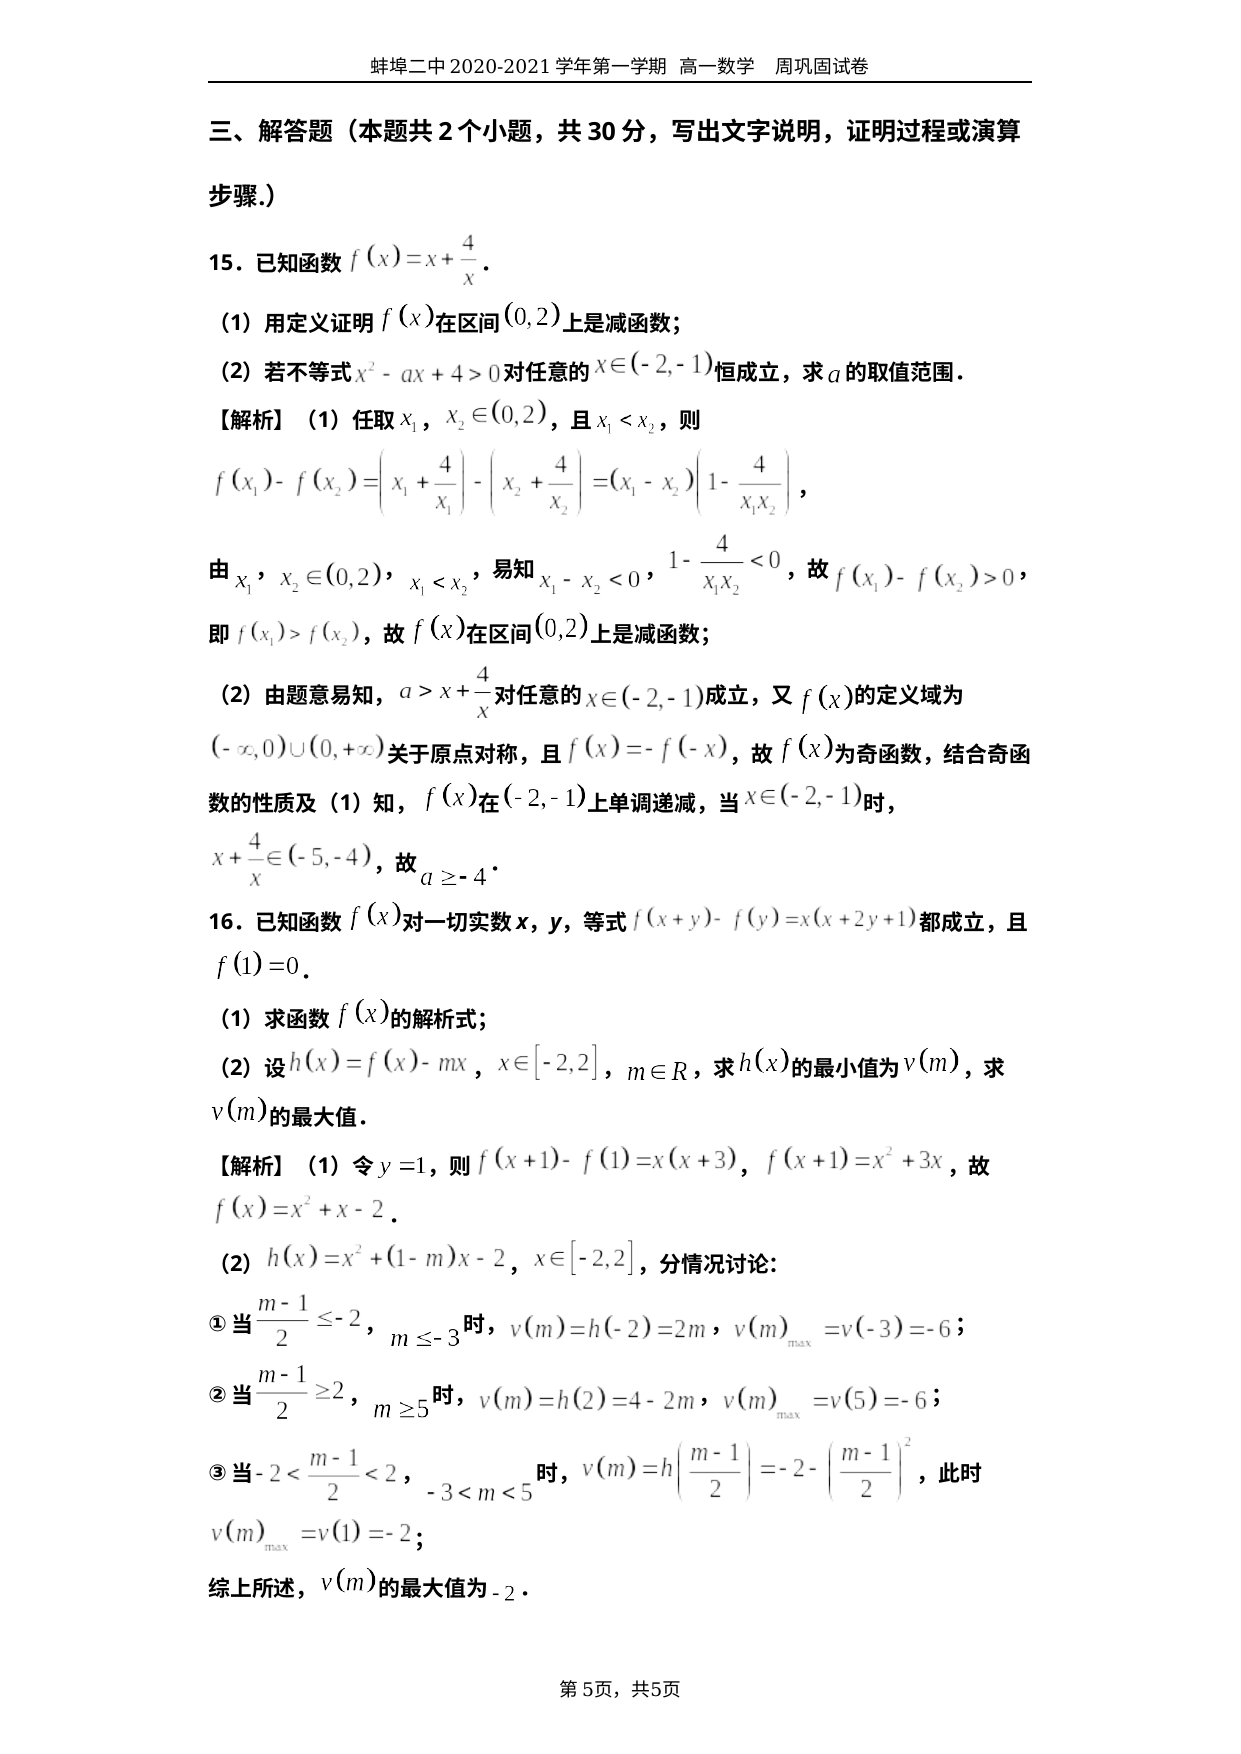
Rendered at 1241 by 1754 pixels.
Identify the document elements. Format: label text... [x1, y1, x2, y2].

text （2）若不等式对任意的恒成立，求的取值范围． [208, 346, 1032, 395]
text ③当，时，，此时； [208, 1429, 1032, 1562]
text （1）求函数的解析式； [208, 994, 1032, 1043]
text 【解析】（1）令，则，，故． [208, 1140, 1032, 1238]
text 【解析】（1）任取，，且，则 [208, 395, 1032, 444]
text 15．已知函数． [208, 227, 1032, 297]
text （2）设，，，求的最小值为，求的最大值． [208, 1043, 1032, 1140]
text ， [208, 444, 1032, 529]
text 三、解答题（本题共2个小题，共30分，写出文字说明，证明过程或演算步骤.） [208, 97, 1032, 227]
text （2）由题意易知，对任意的成立，又的定义域为关于原点对称，且，故为奇函数，结合奇函数的性质及（1）知，在上单调递减，当时，，故． [208, 659, 1032, 896]
text （2），，分情况讨论： [208, 1238, 1032, 1287]
text 由，，，易知，，故，即，故在区间上是减函数； [208, 529, 1032, 659]
text 16．已知函数对一切实数x，y，等式都成立，且． [208, 896, 1032, 994]
text 综上所述，的最大值为． [208, 1562, 1032, 1611]
text ①当，时，，； [208, 1287, 1032, 1358]
text （1）用定义证明在区间上是减函数； [208, 297, 1032, 346]
text ②当，时，，； [208, 1358, 1032, 1429]
